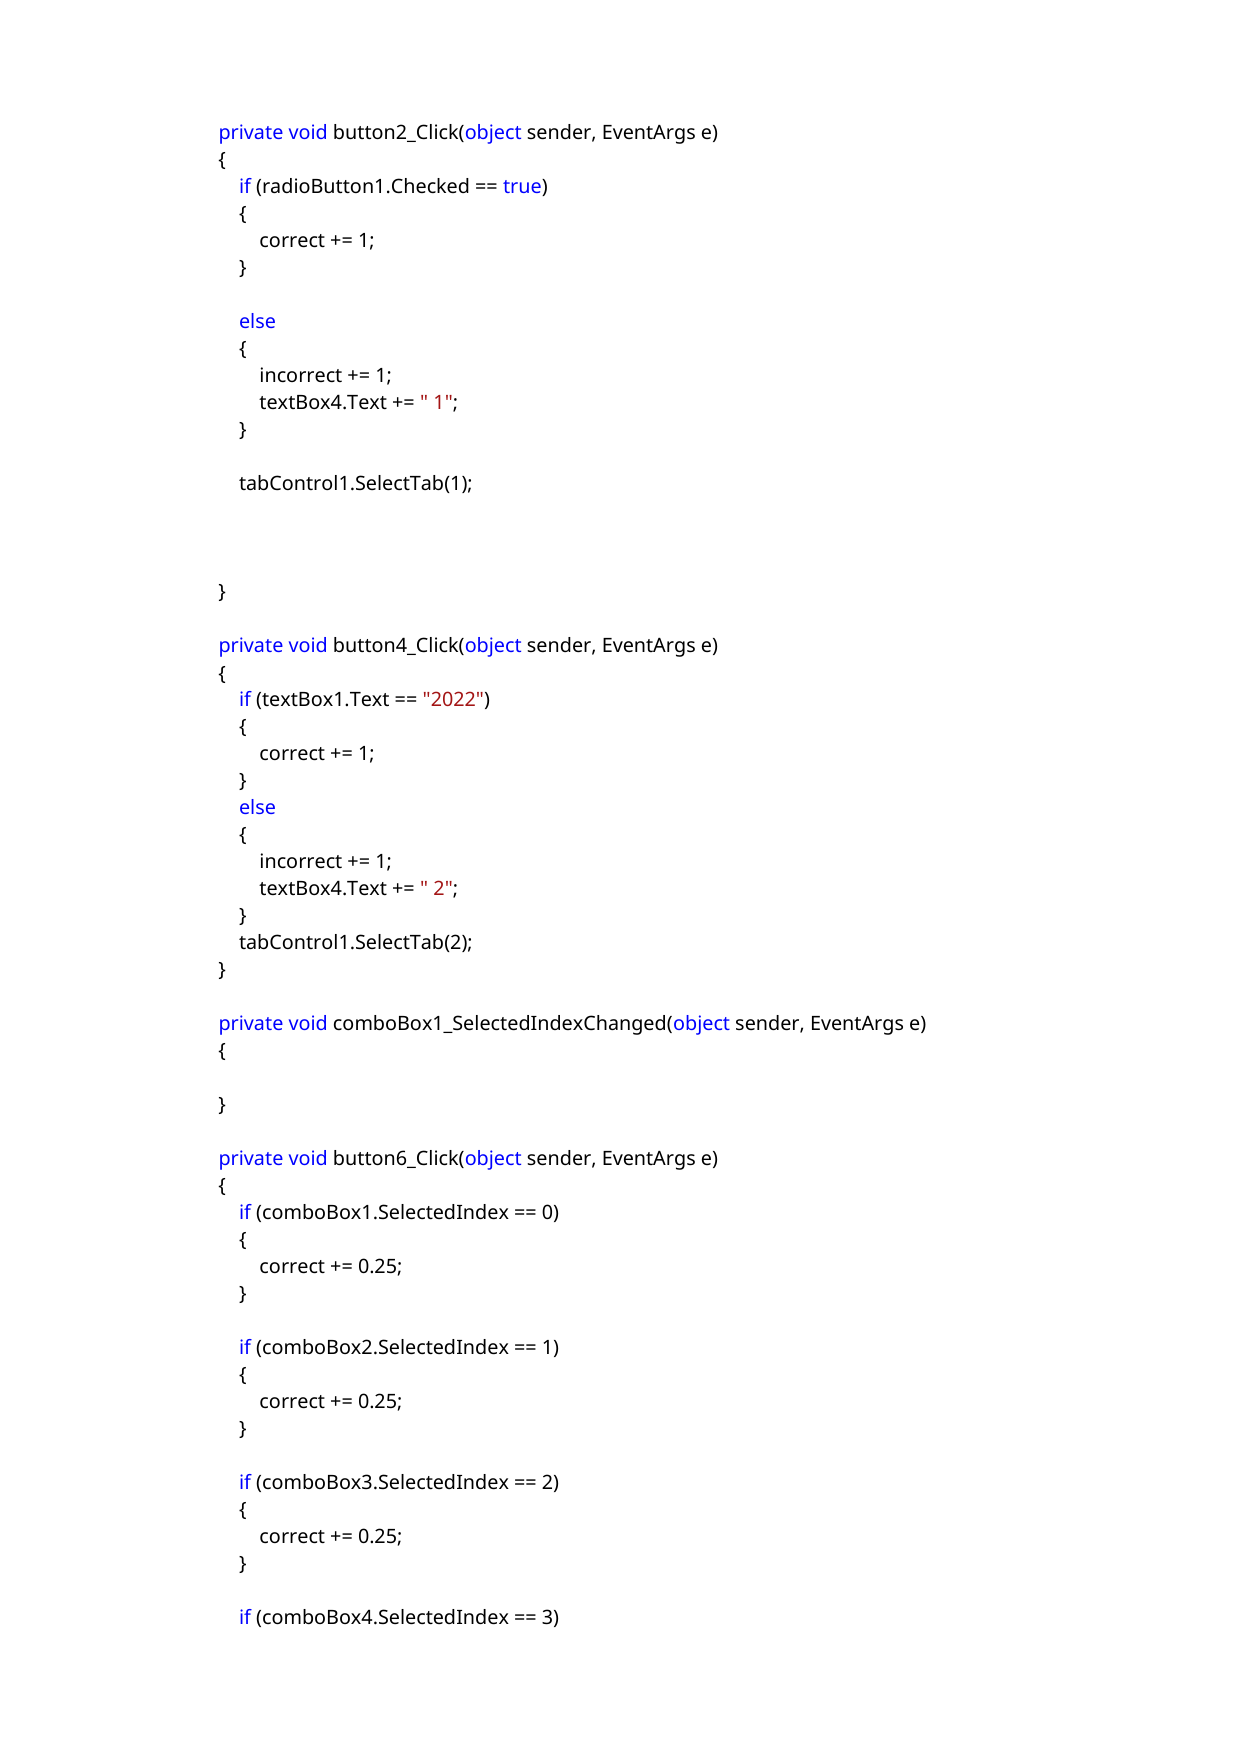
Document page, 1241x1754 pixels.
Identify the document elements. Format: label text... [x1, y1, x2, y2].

text if (comboBox1.SelectedIndex == 0) [177, 1198, 1152, 1225]
text { [177, 334, 1152, 361]
text correct += 0.25; [177, 1387, 1152, 1414]
text correct += 1; [177, 740, 1152, 767]
text if (radioButton1.Checked == true) [177, 172, 1152, 199]
text private void button4_Click(object sender, EventArgs e) [177, 632, 1152, 659]
text incorrect += 1; [177, 361, 1152, 388]
text { [177, 1495, 1152, 1522]
text } [177, 1090, 1152, 1117]
text else [177, 794, 1152, 821]
text { [177, 145, 1152, 172]
text textBox4.Text += " 2"; [177, 874, 1152, 902]
text { [177, 1171, 1152, 1198]
text if (comboBox2.SelectedIndex == 1) [177, 1333, 1152, 1360]
text private void button6_Click(object sender, EventArgs e) [177, 1144, 1152, 1171]
text } [177, 1279, 1152, 1306]
text { [177, 713, 1152, 740]
text } [177, 902, 1152, 928]
text correct += 1; [177, 226, 1152, 253]
text { [177, 1360, 1152, 1387]
text tabControl1.SelectTab(2); [177, 928, 1152, 956]
text if (comboBox3.SelectedIndex == 2) [177, 1468, 1152, 1495]
text } [177, 253, 1152, 280]
text { [177, 199, 1152, 226]
text } [177, 767, 1152, 794]
text { [177, 1036, 1152, 1063]
text } [177, 415, 1152, 442]
text if (comboBox4.SelectedIndex == 3) [177, 1603, 1152, 1630]
text if (textBox1.Text == "2022") [177, 686, 1152, 713]
text private void comboBox1_SelectedIndexChanged(object sender, EventArgs e) [177, 1009, 1152, 1036]
text textBox4.Text += " 1"; [177, 388, 1152, 415]
text private void button2_Click(object sender, EventArgs e) [177, 118, 1152, 145]
text tabControl1.SelectTab(1); [177, 469, 1152, 496]
text } [177, 578, 1152, 605]
text else [177, 307, 1152, 334]
text correct += 0.25; [177, 1252, 1152, 1279]
text { [177, 1225, 1152, 1252]
text } [177, 1549, 1152, 1576]
text incorrect += 1; [177, 848, 1152, 874]
text { [177, 659, 1152, 686]
text { [177, 821, 1152, 848]
text correct += 0.25; [177, 1522, 1152, 1549]
text } [177, 956, 1152, 982]
text } [177, 1414, 1152, 1441]
